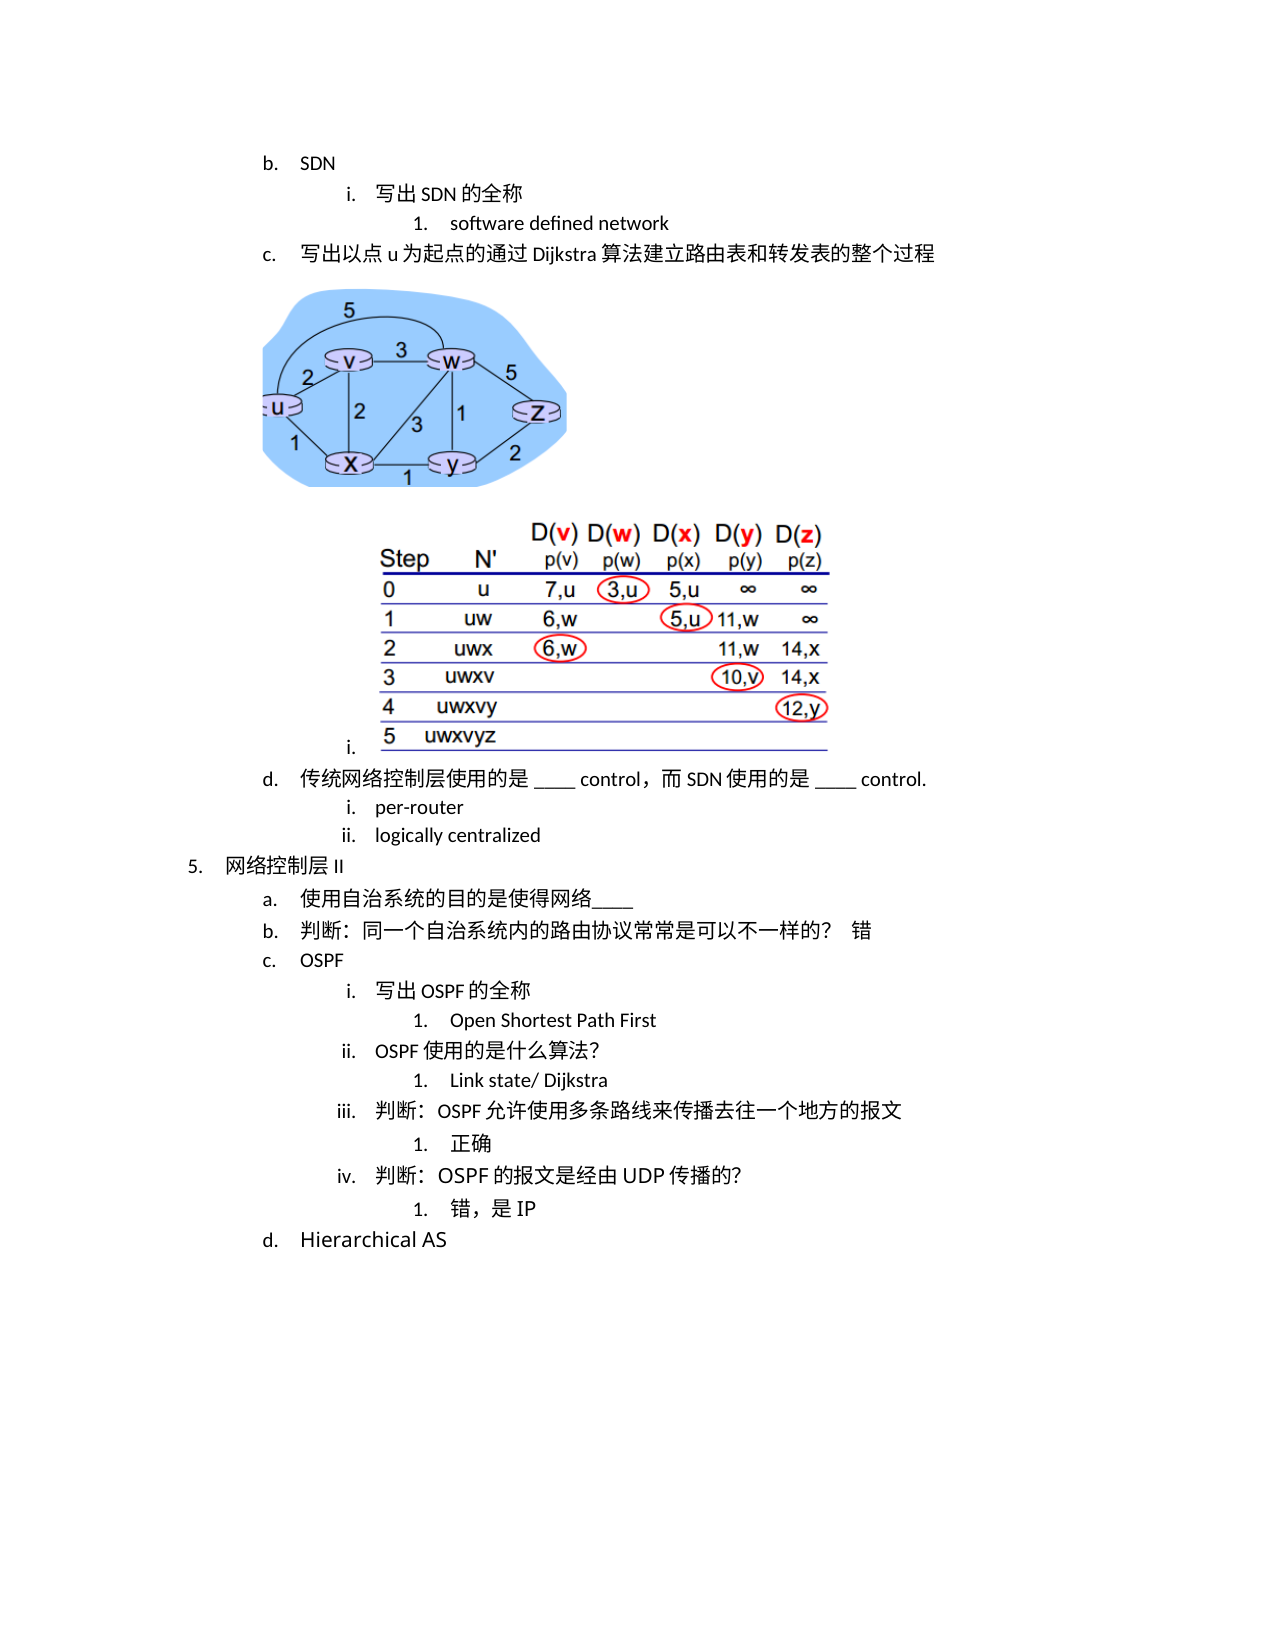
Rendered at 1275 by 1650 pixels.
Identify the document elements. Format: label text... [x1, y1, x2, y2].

list 错，是IP [412, 1192, 1087, 1223]
list OSPF [262, 947, 1087, 972]
list 判断：OSPF的报文是经由UDP传播的？ [356, 1160, 1087, 1190]
list Hierarchical AS [262, 1225, 1087, 1253]
list OSPF使用的是什么算法？ [356, 1034, 1087, 1065]
list 使用自治系统的目的是使得网络____ [262, 882, 1087, 912]
list 写出OSPF的全称 [356, 974, 1087, 1005]
picture [375, 505, 838, 755]
list Open Shortest Path First [412, 1007, 1087, 1032]
list Link state/ Dijkstra [412, 1067, 1087, 1092]
list 网络控制层II [187, 849, 1087, 879]
list 传统网络控制层使用的是 ____ control，而SDN使用的是 ____ control. [262, 762, 1087, 792]
list 判断：同一个自治系统内的路由协议常常是可以不一样的？ 错 [262, 914, 1087, 945]
list 写出SDN的全称 [356, 177, 1087, 208]
picture [262, 286, 567, 487]
list 正确 [412, 1127, 1087, 1157]
list 写出以点u为起点的通过 Dijkstra 算法建立路由表和转发表的整个过程 [262, 237, 1087, 268]
list logically centralized [356, 822, 1087, 847]
list SDN [262, 150, 1087, 175]
list per-router [356, 794, 1087, 820]
list software defined network [412, 210, 1087, 235]
list 判断：OSPF允许使用多条路线来传播去往一个地方的报文 [356, 1094, 1087, 1125]
